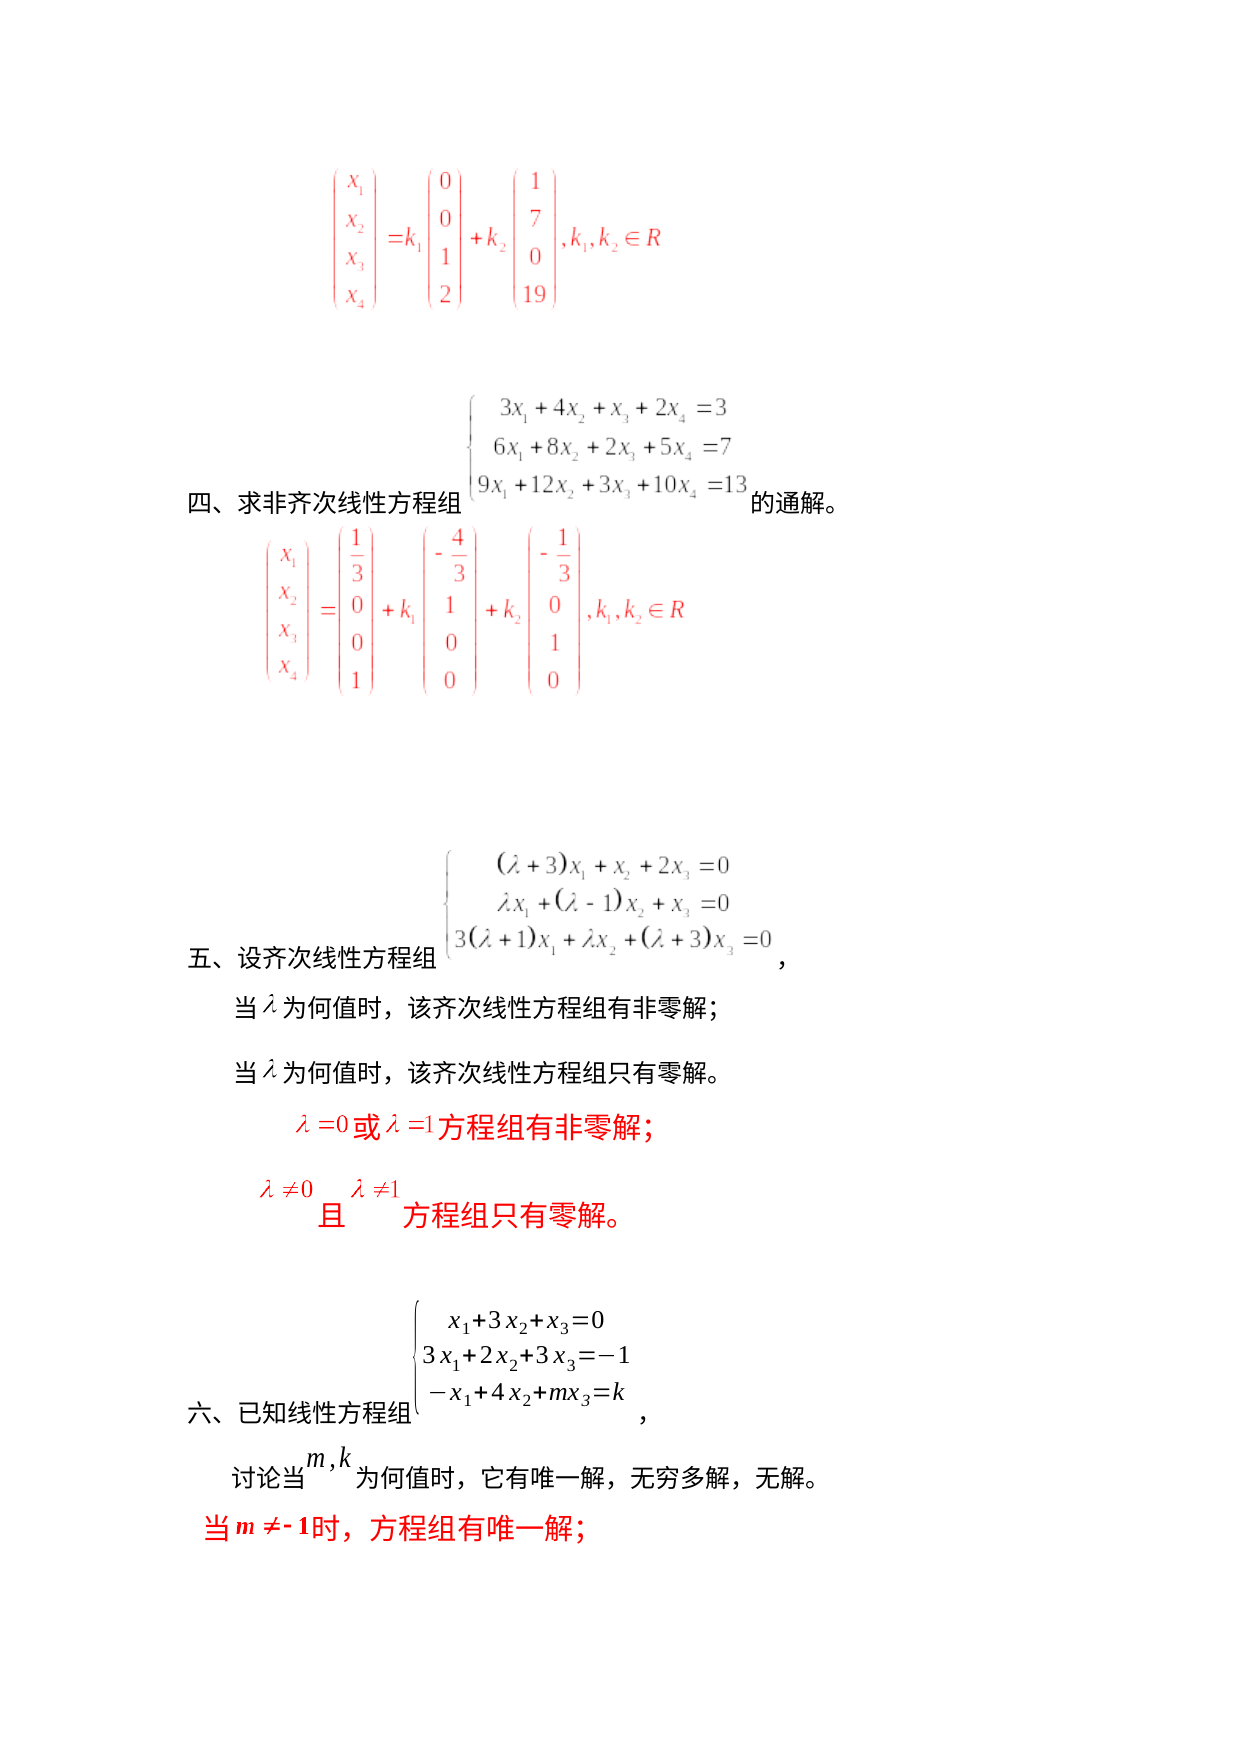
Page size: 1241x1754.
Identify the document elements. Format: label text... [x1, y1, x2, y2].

text 四、求非齐次线性方程组的通解。 [187, 389, 1053, 519]
text 且方程组只有零解。 [187, 1169, 1053, 1234]
text 或方程组有非零解； [187, 1104, 1053, 1169]
text 六、已知线性方程组， [187, 1299, 1053, 1429]
text 当时，方程组有唯一解； [187, 1494, 1053, 1559]
text 当为何值时，该齐次线性方程组只有零解。 [233, 1039, 1053, 1104]
text 当为何值时，该齐次线性方程组有非零解； [233, 974, 1053, 1039]
text 五、设齐次线性方程组， [187, 844, 1053, 974]
text 讨论当为何值时，它有唯一解，无穷多解，无解。 [231, 1429, 1053, 1494]
